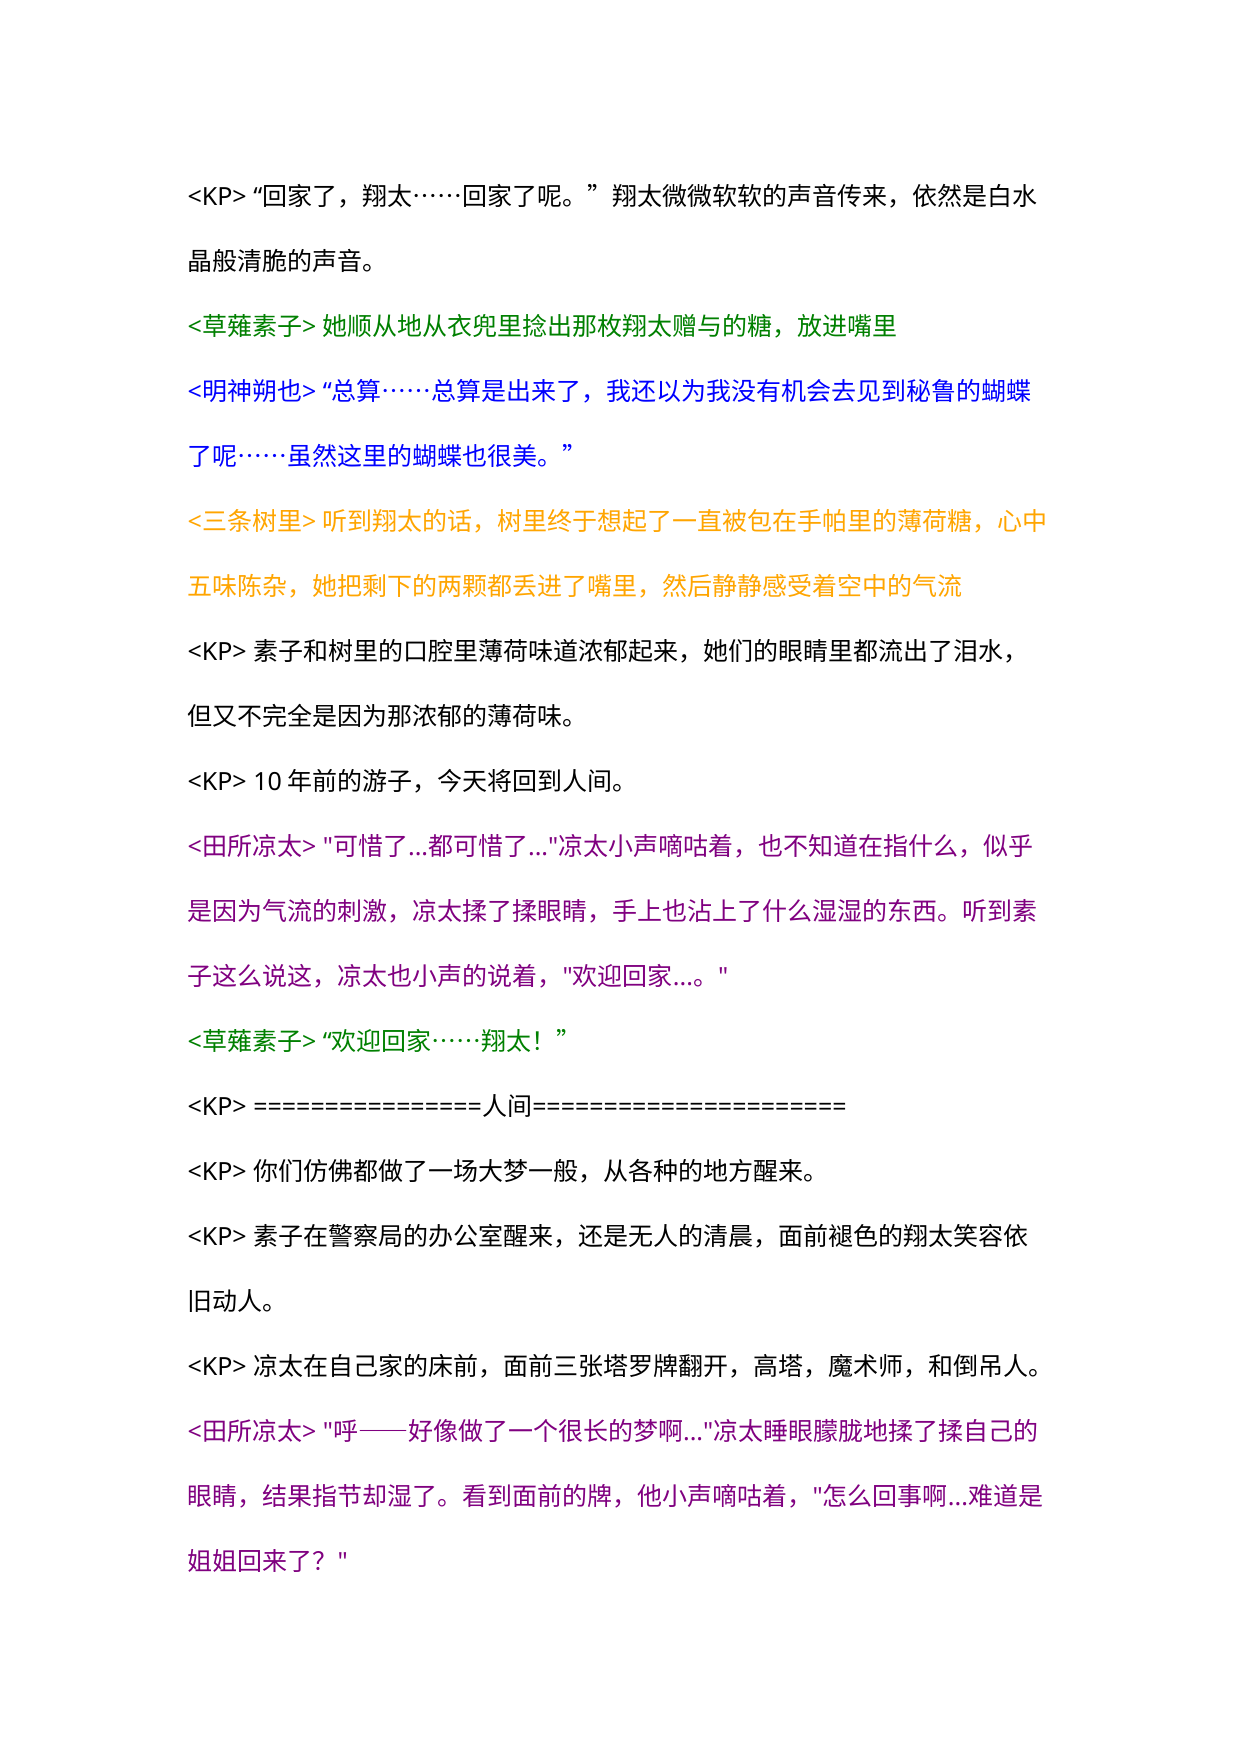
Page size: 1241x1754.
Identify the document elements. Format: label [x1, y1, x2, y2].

text [187, 812, 1053, 1592]
text [187, 162, 1053, 812]
